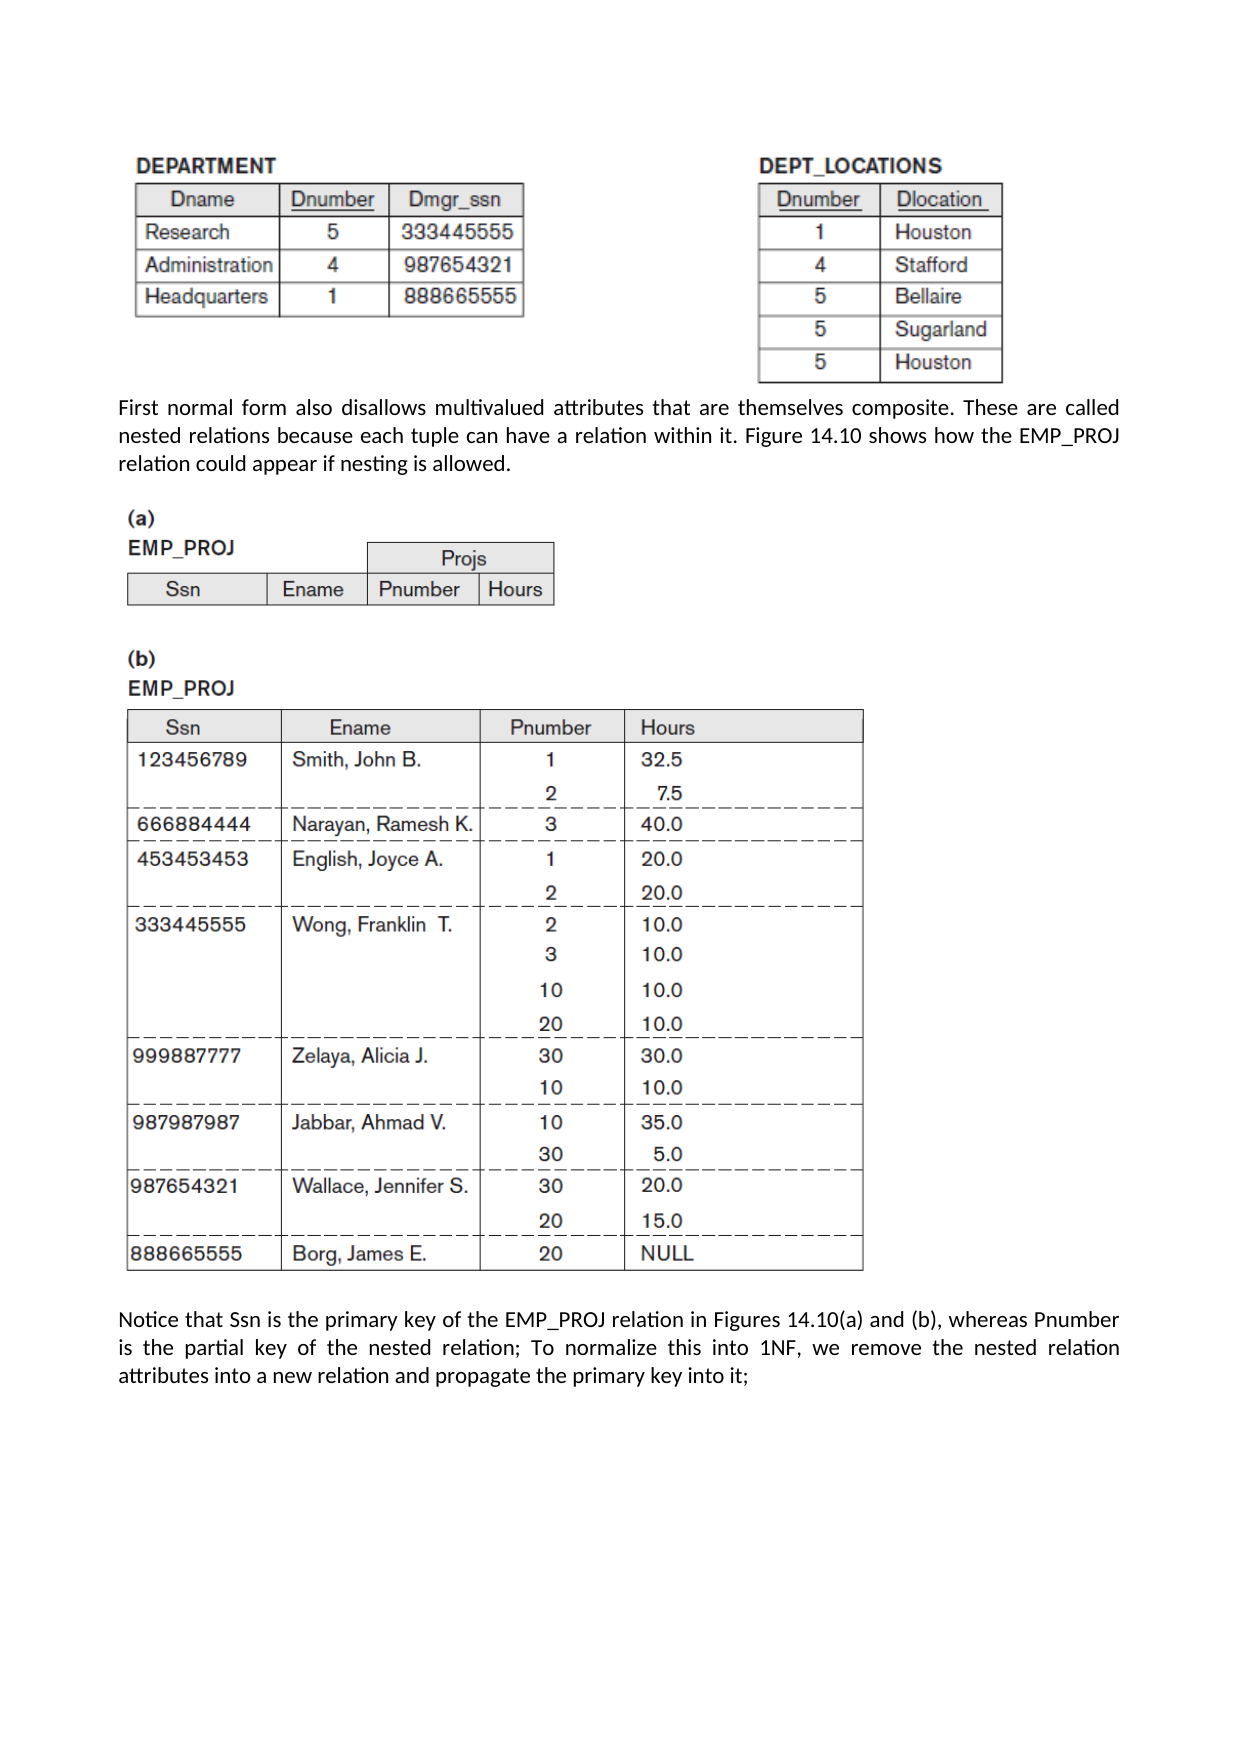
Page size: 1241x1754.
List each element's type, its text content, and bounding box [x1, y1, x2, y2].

picture [118, 505, 870, 1276]
picture [118, 147, 1022, 393]
text Notice that Ssn is the primary key of the EMP_PROJ relation in Figures 14.10(a) and (b), whereas Pnumber is the partial key of the nested relation; To normalize this into 1NF, we remove the nested relation attributes into a new relation and propagate the primary key into it; [118, 1305, 1122, 1389]
text First normal form also disallows multivalued attributes that are themselves composite. These are called nested relations because each tuple can have a relation within it. Figure 14.10 shows how the EMP_PROJ relation could appear if nesting is allowed. [118, 393, 1122, 477]
